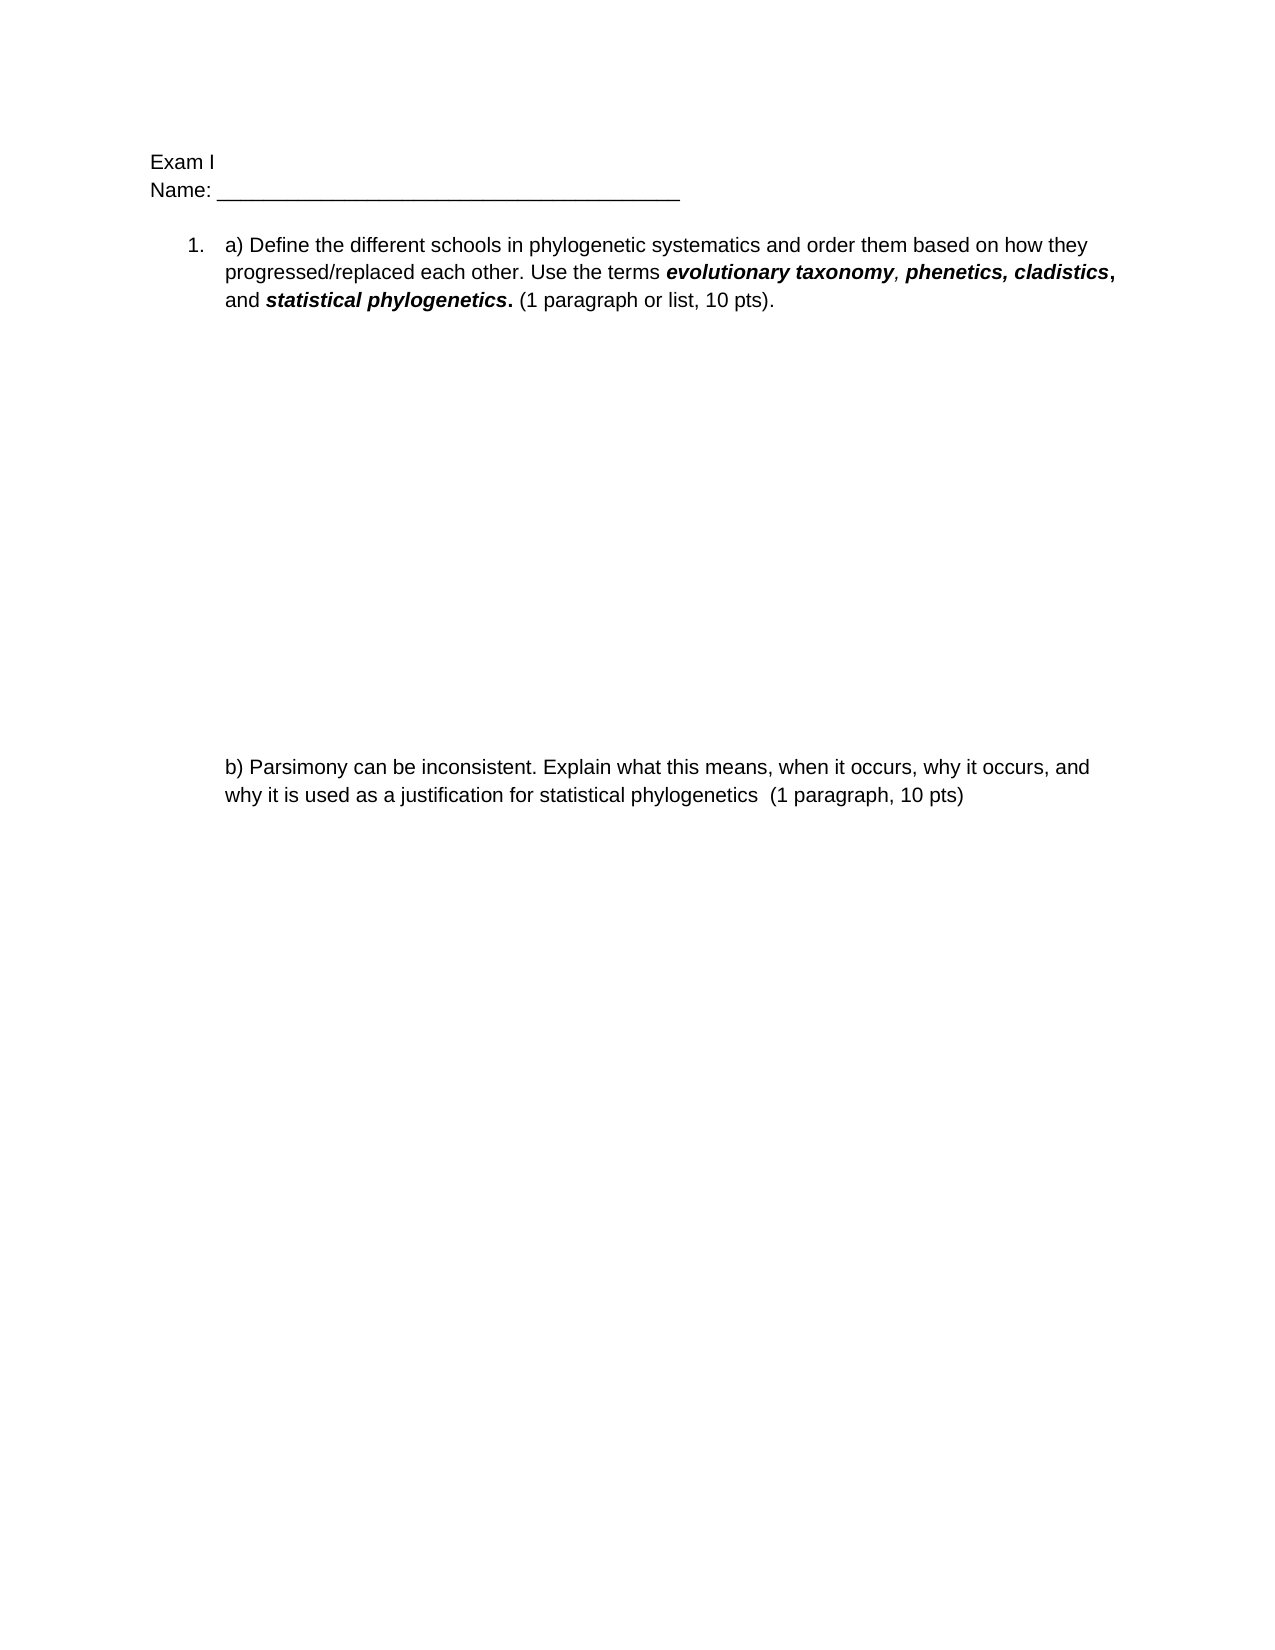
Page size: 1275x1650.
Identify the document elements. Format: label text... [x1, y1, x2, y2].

text b) Parsimony can be inconsistent. Explain what this means, when it occurs, why it occurs, and why it is used as a justification for statistical phylogenetics (1 paragraph, 10 pts) [225, 755, 1125, 806]
text Exam I [150, 150, 1125, 174]
text Name: ________________________________________ [150, 177, 1125, 201]
list a) Define the different schools in phylogenetic systematics and order them based on how they progressed/replaced each other. Use the terms evolutionary taxonomy, phenetics, cladistics, and statistical phylogenetics. (1 paragraph or list, 10 pts). [187, 232, 1125, 311]
